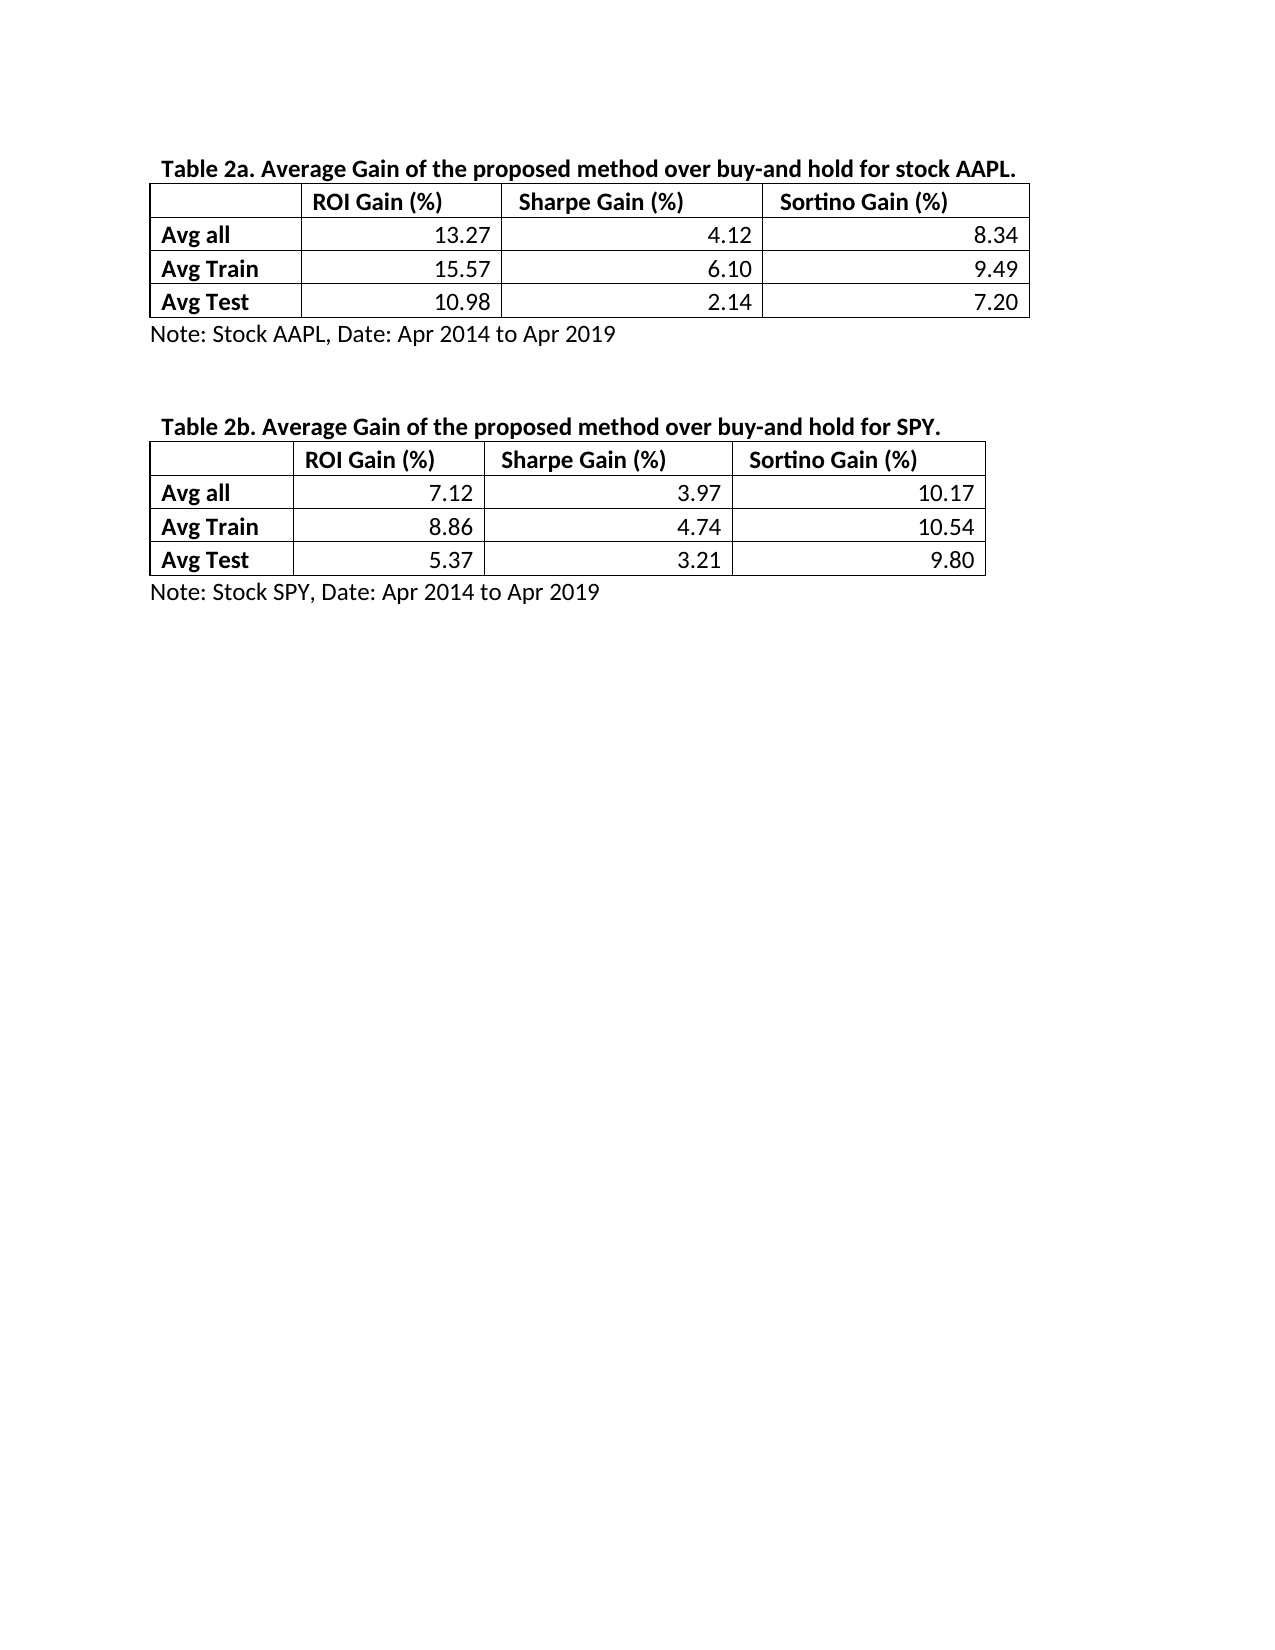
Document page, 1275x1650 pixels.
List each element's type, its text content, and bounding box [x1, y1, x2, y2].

table_cell Avg Test [151, 542, 293, 574]
table_cell 10.98 [302, 284, 501, 317]
table_cell Avg Train [151, 509, 293, 541]
table_cell 6.10 [502, 251, 762, 283]
table_cell [151, 184, 301, 217]
text Note: Stock AAPL, Date: Apr 2014 to Apr 2019 [150, 318, 1125, 348]
table_header Table 2b. Average Gain of the proposed method over buy-and hold for SPY. [150, 379, 985, 441]
table_cell Avg Train [151, 251, 301, 283]
table_cell 8.86 [294, 509, 484, 541]
table_cell Sortino Gain (%) [733, 442, 985, 474]
table_cell 4.12 [502, 218, 762, 250]
table_cell 10.17 [733, 476, 985, 508]
table_cell ROI Gain (%) [302, 184, 501, 217]
table_cell Avg all [151, 476, 293, 508]
table_cell ROI Gain (%) [294, 442, 484, 474]
table_cell 15.57 [302, 251, 501, 283]
table_cell Avg all [151, 218, 301, 250]
table_cell 3.97 [485, 476, 732, 508]
table_cell 3.21 [485, 542, 732, 574]
table_cell Sharpe Gain (%) [502, 184, 762, 217]
table_cell 7.20 [763, 284, 1029, 317]
table_cell 10.54 [733, 509, 985, 541]
table_cell 13.27 [302, 218, 501, 250]
table_cell 8.34 [763, 218, 1029, 250]
table_cell 4.74 [485, 509, 732, 541]
table_cell 2.14 [502, 284, 762, 317]
table_header Table 2a. Average Gain of the proposed method over buy-and hold for stock AAPL. [150, 150, 1029, 183]
table_cell 9.80 [733, 542, 985, 574]
table_cell 5.37 [294, 542, 484, 574]
table_cell Avg Test [151, 284, 301, 317]
table_cell 9.49 [763, 251, 1029, 283]
table_cell [151, 442, 293, 474]
text Note: Stock SPY, Date: Apr 2014 to Apr 2019 [150, 576, 1125, 606]
table_cell Sharpe Gain (%) [485, 442, 732, 474]
table_cell Sortino Gain (%) [763, 184, 1029, 217]
table_cell 7.12 [294, 476, 484, 508]
